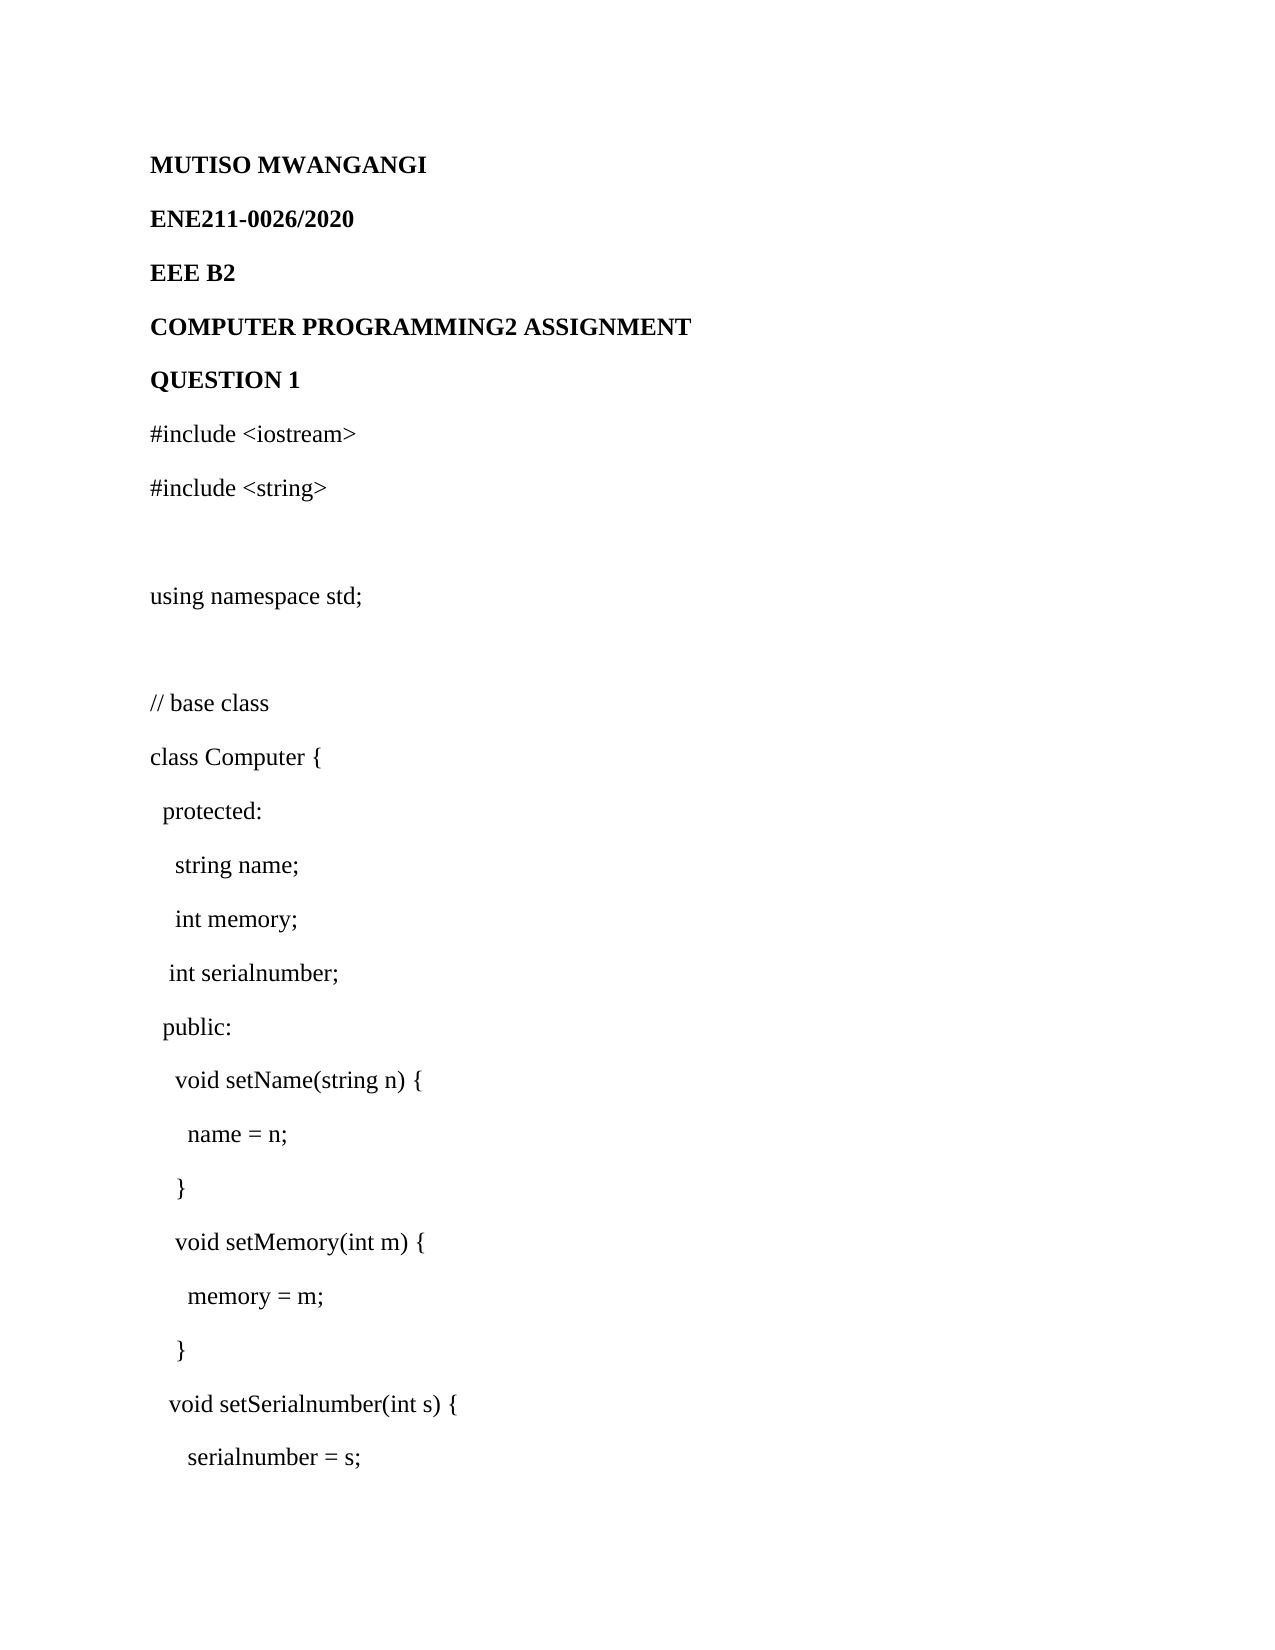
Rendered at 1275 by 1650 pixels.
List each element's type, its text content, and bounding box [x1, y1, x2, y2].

text void setMemory(int m) { [150, 1227, 1125, 1256]
text serialnumber = s; [150, 1442, 1125, 1471]
text int memory; [150, 904, 1125, 933]
text QUESTION 1 [150, 365, 1125, 394]
text class Computer { [150, 742, 1125, 771]
text memory = m; [150, 1281, 1125, 1310]
text // base class [150, 688, 1125, 717]
text } [150, 1173, 1125, 1202]
text ENE211-0026/2020 [150, 204, 1125, 233]
text string name; [150, 850, 1125, 879]
text using namespace std; [150, 581, 1125, 609]
text void setSerialnumber(int s) { [150, 1389, 1125, 1417]
text #include <string> [150, 473, 1125, 502]
text } [150, 1335, 1125, 1363]
text COMPUTER PROGRAMMING2 ASSIGNMENT [150, 312, 1125, 340]
text int serialnumber; [150, 958, 1125, 987]
text #include <iostream> [150, 419, 1125, 448]
text MUTISO MWANGANGI [150, 150, 1125, 179]
text public: [150, 1012, 1125, 1040]
text protected: [150, 796, 1125, 825]
text void setName(string n) { [150, 1066, 1125, 1094]
text name = n; [150, 1119, 1125, 1148]
text EEE B2 [150, 258, 1125, 286]
